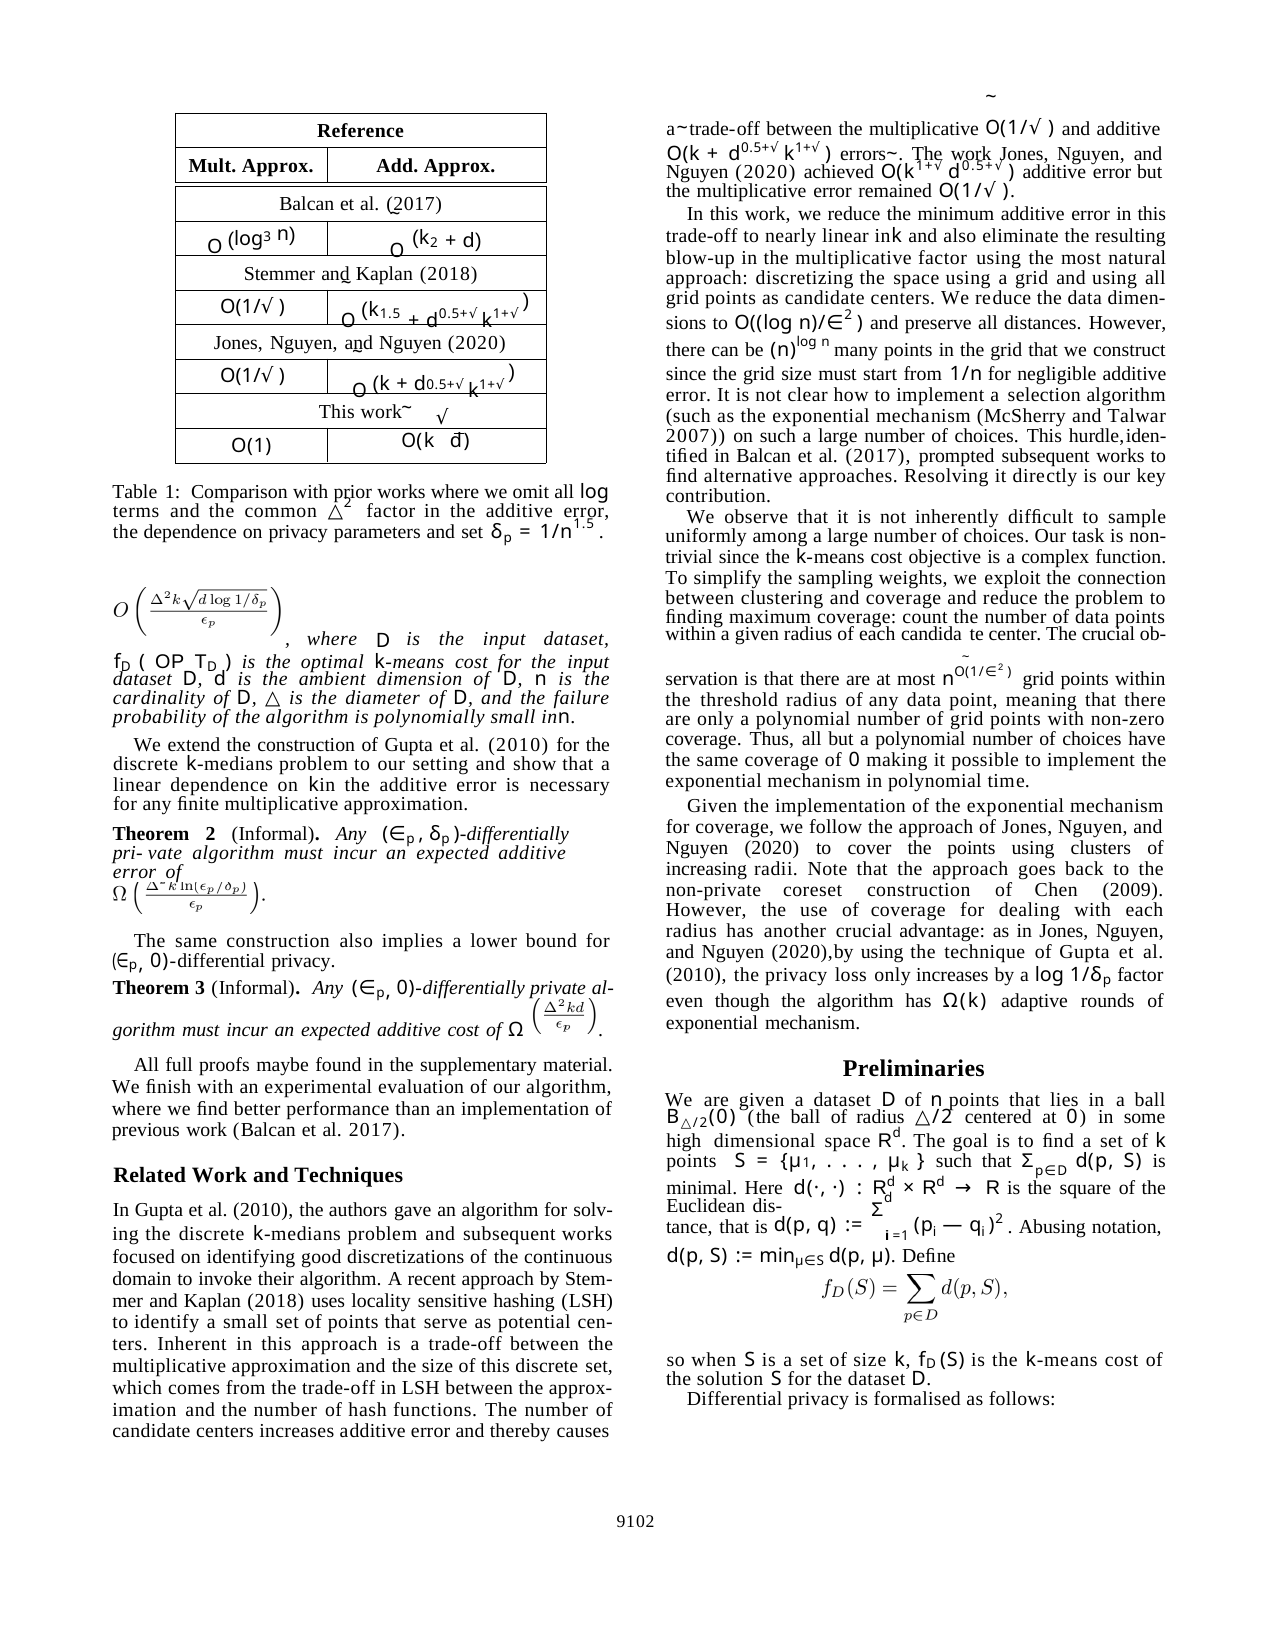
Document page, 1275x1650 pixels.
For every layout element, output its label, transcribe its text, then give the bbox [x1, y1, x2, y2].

text a~trade-off between the multiplicative (1/√ ) and additive [666, 116, 1166, 144]
picture [532, 998, 599, 1034]
table_cell (k√d) [328, 429, 546, 462]
text d(p, S) := minμ∈S d(p, μ). Deﬁne [666, 1247, 1166, 1267]
picture [113, 882, 267, 914]
text Preliminaries [843, 1059, 1166, 1081]
text so when S is a set of size k, fD (S) is the k-means cost of the solution S for the dataset D. [666, 1349, 1164, 1391]
picture [821, 1274, 1008, 1323]
text In this work, we reduce the minimum additive error in this trade-off to nearly linear ink and also eliminate the resulting blow-up in the multiplicative factor using the most natural approach: discretizing the space using a grid and using all grid points as candidate centers. We reduce the data dimen- sions to O((log n)/∈2 ) and preserve all distances. However, there can be (n)log n many points in the grid that we construct since the grid size must start from 1/n for negligible additive error. It is not clear how to implement a selection algorithm (such as the exponential mechanism (McSherry and Talwar 2007)) on such a large number of choices. This hurdle,iden- tiﬁed in Balcan et al. (2017), prompted subsequent works to ﬁnd alternative approaches. Resolving it directly is our key contribution. [666, 204, 1166, 507]
text Theorem 3 (Informal). Any (∈p, 0)-differentially private al- [112, 977, 654, 999]
text Given the implementation of the exponential mechanism for coverage, we follow the approach of Jones, Nguyen, and Nguyen (2020) to cover the points using clusters of increasing radii. Note that the approach goes back to the non-private coreset construction of Chen (2009). However, the use of coverage for dealing with each radius has another crucial advantage: as in Jones, Nguyen, and Nguyen (2020),by using the technique of Gupta et al. (2010), the privacy loss only increases by a log 1/δp factor even though the algorithm has Ω(k) adaptive rounds of exponential mechanism. [666, 796, 1164, 1034]
table_header Balcan et al. (2017) [176, 187, 546, 221]
table_cell O (log3 n) [176, 222, 327, 255]
table_cell O(1/√ ) [176, 291, 327, 324]
table_cell (k2 + d) [328, 222, 546, 255]
text gorithm must incur an expected additive cost of Ω . [112, 999, 654, 1042]
text We are given a dataset D of n points that lies in a ball B△/2(0) (the ball of radius △/2 centered at 0) in some high dimensional space Rd. The goal is to ﬁnd a set of k points S = {μ1, . . . , μk } such that Σp∈D d(p, S) is minimal. Here d(·, ·) : Rd × Rd → R is the square of the Euclidean dis- [664, 1091, 1166, 1217]
table_cell Mult. Approx. [176, 148, 327, 182]
text In Gupta et al. (2010), the authors gave an algorithm for solv- ing the discrete k-medians problem and subsequent works focused on identifying good discretizations of the continuous domain to invoke their algorithm. A recent approach by Stem- mer and Kaplan (2018) uses locality sensitive hashing (LSH) to identify a small set of points that serve as potential cen- ters. Inherent in this approach is a trade-off between the multiplicative approximation and the size of this discrete set, which comes from the trade-off in LSH between the approx- imation and the number of hash functions. The number of candidate centers increases additive error and thereby causes [112, 1199, 613, 1442]
table_cell O(1) [176, 429, 327, 462]
text We observe that it is not inherently difﬁcult to sample uniformly among a large number of choices. Our task is non- trivial since the k-means cost objective is a complex function. To simplify the sampling weights, we exploit the connection between clustering and coverage and reduce the problem to ﬁnding maximum coverage: count the number of data points within a given radius of each candida~te center. The crucial ob- servation is that there are at most nO(1/∈2 ) grid points within the threshold radius of any data point, meaning that there are only a polynomial number of grid points with non-zero coverage. Thus, all but a polynomial number of choices have the same coverage of 0 making it possible to implement the exponential mechanism in polynomial time. [665, 508, 1166, 792]
table_cell Jones, Nguyen, and Nguyen (2020) [176, 325, 546, 358]
table_cell O(1/√ ) [176, 360, 327, 393]
table_cell (k + d0.5+√ k1+√ ) [328, 360, 546, 393]
text We extend the construction of Gupta et al. (2010) for the discrete k-medians problem to our setting and show that a linear dependence on kin the additive error is necessary for any ﬁnite multiplicative approximation. [113, 738, 610, 814]
picture [113, 587, 285, 636]
text Theorem 2 (Informal). Any (∈p , δp )-differentially pri- vate algorithm must incur an expected additive error of [112, 822, 613, 883]
text tance, that is d(p, q) := Σ=1 (pi — qi )2 . Abusing notation, [666, 1217, 1166, 1246]
text Related Work and Techniques [113, 1167, 654, 1187]
text The same construction also implies a lower bound for (∈p, 0)-differential privacy. [112, 933, 610, 976]
text , where D is the input dataset, [113, 587, 654, 653]
table_cell Stemmer and Kaplan (2018) [176, 256, 546, 289]
table_header Reference [176, 114, 546, 147]
text fD ( OP TD ) is the optimal k-means cost for the input dataset D, d is the ambient dimension of D, n is the cardinality of D, △ is the diameter of D, and the failure probability of the algorithm is polynomially small inn. [113, 653, 610, 729]
text O(k + d0.5+√ k1+√ ) errors~. The work Jones, Nguyen, and Nguyen (2020) achieved O(k1+√ d0.5+√ ) additive error but the multiplicative error remained O(1/√ ). [666, 144, 1163, 203]
table_cell This work [176, 394, 546, 427]
text Differential privacy is formalised as follows: [687, 1391, 1166, 1409]
text All full proofs maybe found in the supplementary material. We ﬁnish with an experimental evaluation of our algorithm, where we ﬁnd better performance than an implementation of previous work (Balcan et al. 2017). [112, 1054, 613, 1141]
text Table 1: Comparison with prior works where we omit all log terms and the common △2 factor in the additive error, the dependence on privacy parameters and set δp = 1/n1.5 . [112, 484, 609, 547]
table_cell Add. Approx. [328, 148, 546, 182]
table_cell (k1.5 + d0.5+√ k1+√ ) [328, 291, 546, 324]
